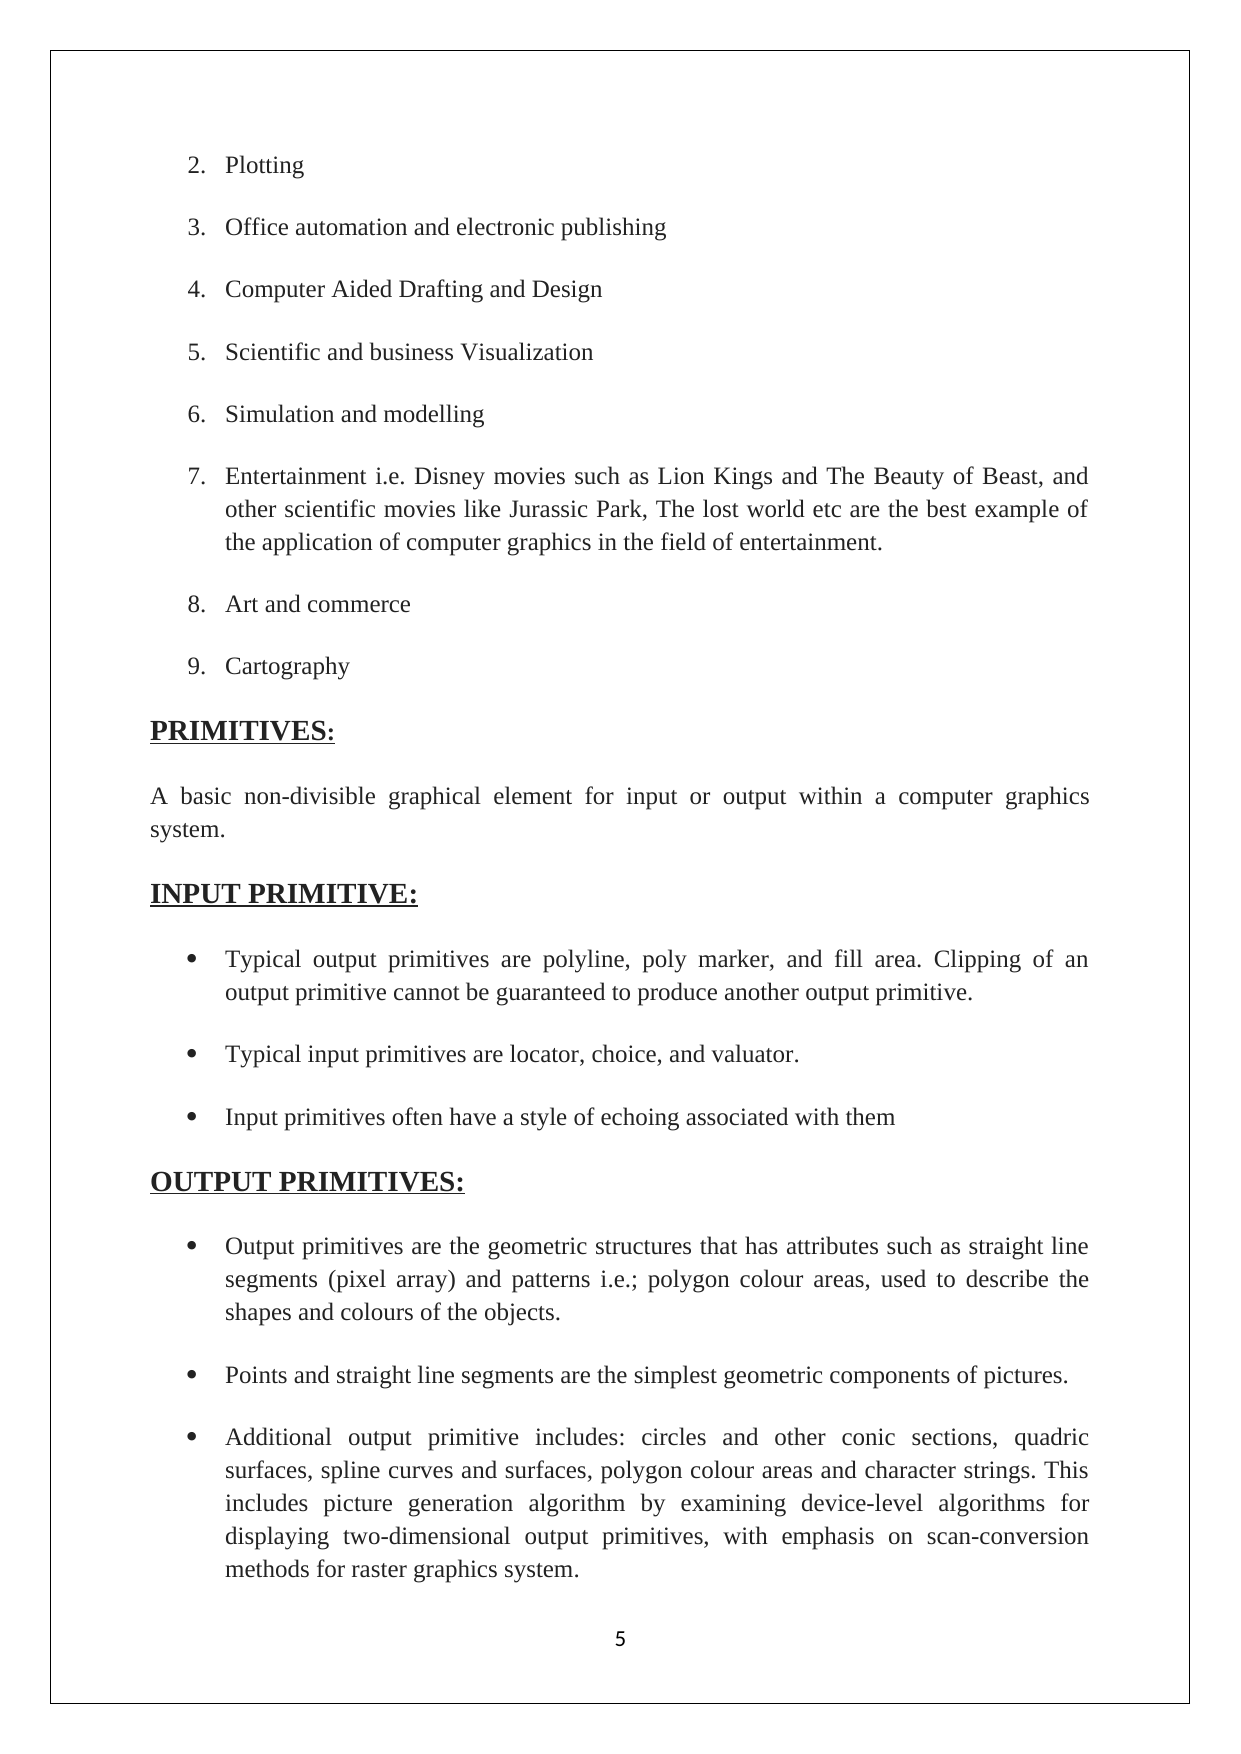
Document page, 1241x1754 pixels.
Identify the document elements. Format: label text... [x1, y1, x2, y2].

list Office automation and electronic publishing [187, 212, 1090, 241]
list Typical output primitives are polyline, poly marker, and fill area. Clipping of an output primitive cannot be guaranteed to produce another output primitive. [187, 944, 1090, 1006]
text PRIMITIVES: [150, 713, 1090, 747]
text A basic non-divisible graphical element for input or output within a computer graphics system. [150, 781, 1090, 843]
list Output primitives are the geometric structures that has attributes such as straight line segments (pixel array) and patterns i.e.; polygon colour areas, used to describe the shapes and colours of the objects. [187, 1231, 1090, 1326]
list Art and commerce [187, 589, 1090, 618]
list Entertainment i.e. Disney movies such as Lion Kings and The Beauty of Beast, and other scientific movies like Jurassic Park, The lost world etc are the best example of the application of computer graphics in the field of entertainment. [187, 461, 1090, 556]
list Scientific and business Visualization [187, 337, 1090, 365]
list Additional output primitive includes: circles and other conic sections, quadric surfaces, spline curves and surfaces, polygon colour areas and character strings. This includes picture generation algorithm by examining device-level algorithms for displaying two-dimensional output primitives, with emphasis on scan-conversion methods for raster graphics system. [187, 1422, 1090, 1583]
list Computer Aided Drafting and Design [187, 274, 1090, 303]
list Cartography [187, 651, 1090, 680]
list Simulation and modelling [187, 399, 1090, 427]
text OUTPUT PRIMITIVES: [150, 1164, 1090, 1197]
text INPUT PRIMITIVE: [150, 876, 1090, 910]
list Plotting [187, 150, 1090, 179]
list Points and straight line segments are the simplest geometric components of pictures. [187, 1360, 1090, 1388]
list Input primitives often have a style of echoing associated with them [187, 1102, 1090, 1130]
list Typical input primitives are locator, choice, and valuator. [187, 1039, 1090, 1068]
